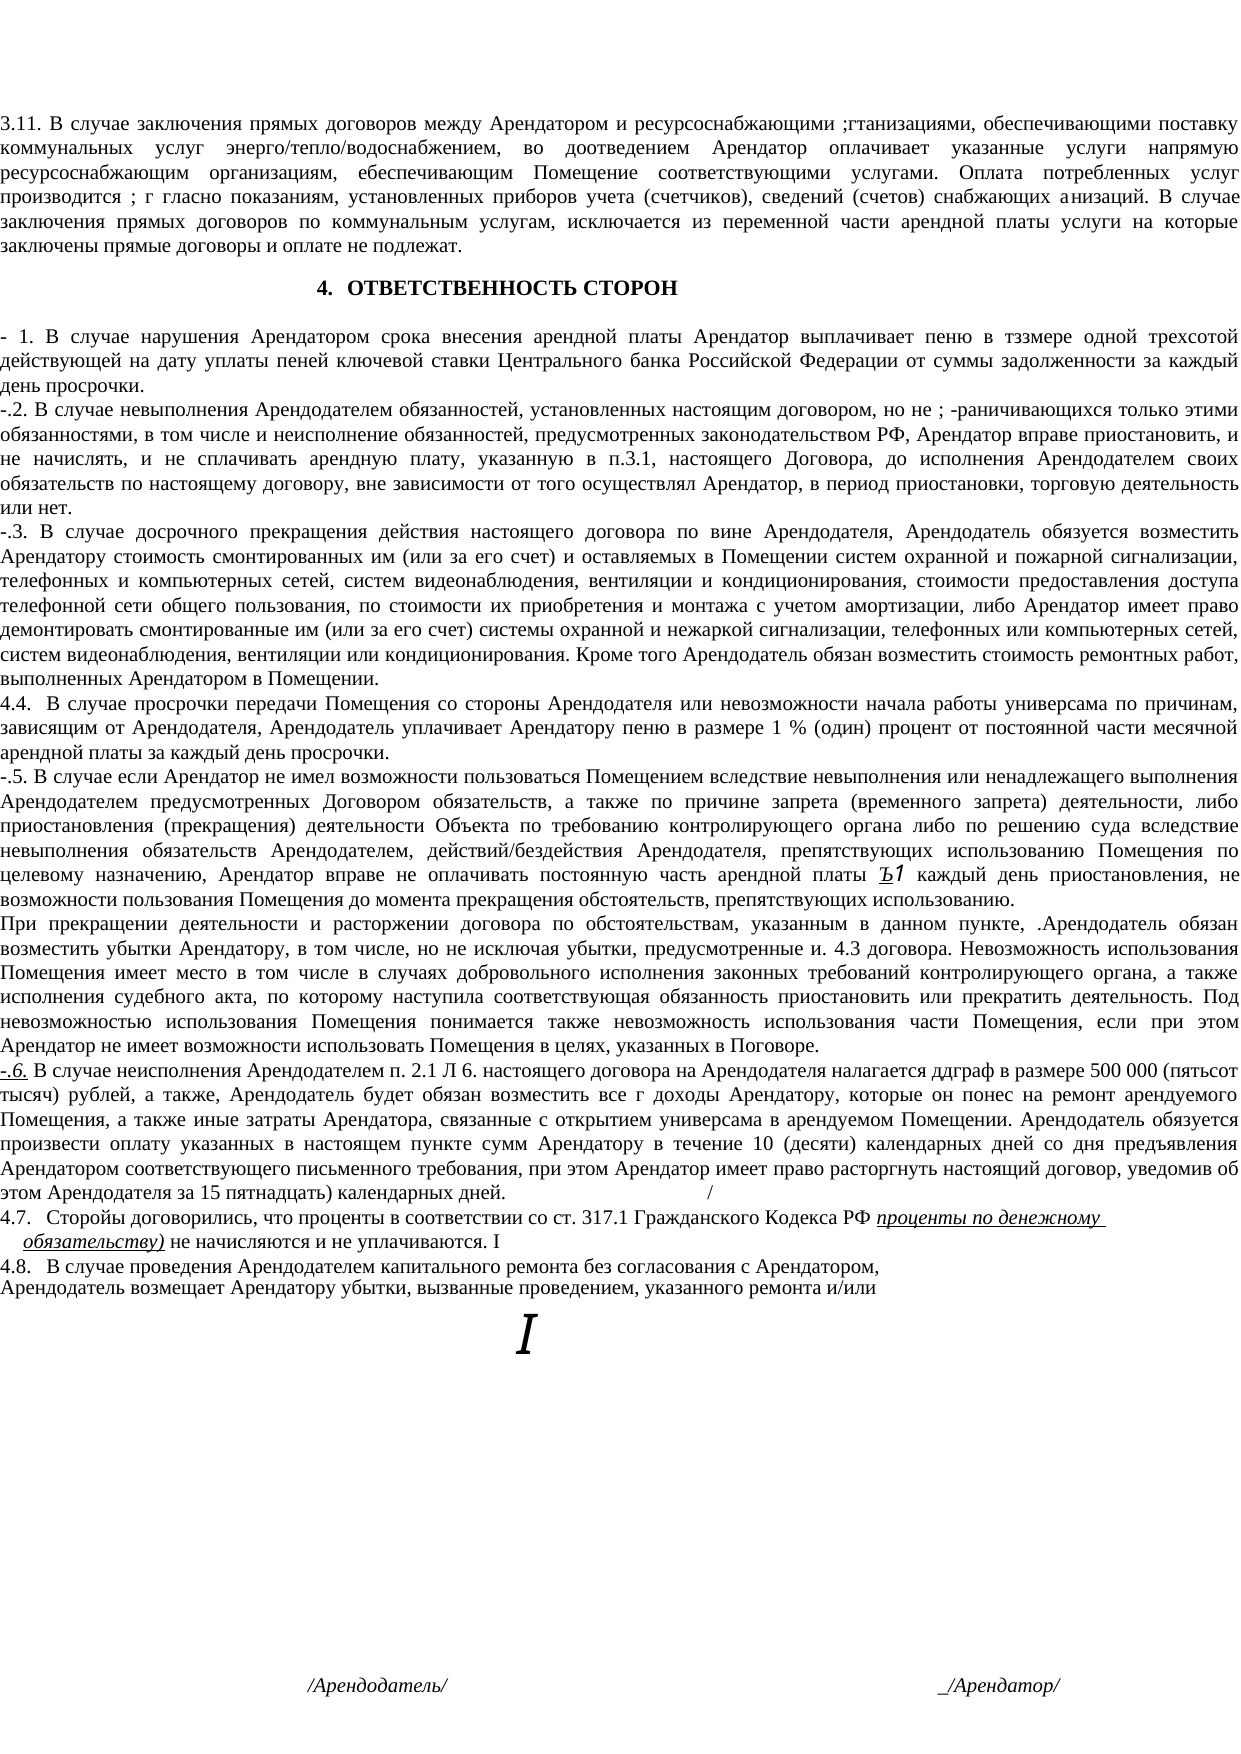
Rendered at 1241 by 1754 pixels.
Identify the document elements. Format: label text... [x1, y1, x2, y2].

list В случае проведения Арендодателем капитального ремонта без согласования с Арендатором, [0, 1254, 1240, 1278]
text -.6. В случае неисполнения Арендодателем п. 2.1 Л 6. настоящего договора на Арендодателя налагается ддграф в размере 500 000 (пятьсот тысяч) рублей, а также, Арендодатель будет обязан возместить все г доходы Арендатору, которые он понес на ремонт арендуемого Помещения, а также иные затраты Арендатора, связанные с открытием универсама в арендуемом Помещении. Арендодатель обязуется произвести оплату указанных в настоящем пункте сумм Арендатору в течение 10 (десяти) календарных дней со дня предъявления Арендатором соответствующего письменного требования, при этом Арендатор имеет право расторгнуть настоящий договор, уведомив об этом Арендодателя за 15 пятнадцать) календарных дней. / [0, 1058, 1240, 1205]
text При прекращении деятельности и расторжении договора по обстоятельствам, указанным в данном пункте, .Арендодатель обязан возместить убытки Арендатору, в том числе, но не исключая убытки, предусмотренные и. 4.3 договора. Невозможность использования Помещения имеет место в том числе в случаях добровольного исполнения законных требований контролирующего органа, а также исполнения судебного акта, по которому наступила соответствующая обязанность приостановить или прекратить деятельность. Под невозможностью использования Помещения понимается также невозможность использования части Помещения, если при этом Арендатор не имеет возможности использовать Помещения в целях, указанных в Поговоре. [0, 911, 1240, 1058]
text -.5. В случае если Арендатор не имел возможности пользоваться Помещением вследствие невыполнения или ненадлежащего выполнения Арендодателем предусмотренных Договором обязательств, а также по причине запрета (временного запрета) деятельности, либо приостановления (прекращения) деятельности Объекта по требованию контролирующего органа либо по решению суда вследствие невыполнения обязательств Арендодателем, действий/бездействия Арендодателя, препятствующих использованию Помещения по целевому назначению, Арендатор вправе не оплачивать постоянную часть арендной платы Ъ1 каждый день приостановления, не возможности пользования Помещения до момента прекращения обстоятельств, препятствующих использованию. [0, 764, 1240, 911]
text -.3. В случае досрочного прекращения действия настоящего договора по вине Арендодателя, Арендодатель обязуется возместить Арендатору стоимость смонтированных им (или за его счет) и оставляемых в Помещении систем охранной и пожарной сигнализации, телефонных и компьютерных сетей, систем видеонаблюдения, вентиляции и кондиционирования, стоимости предоставления доступа телефонной сети общего пользования, по стоимости их приобретения и монтажа с учетом амортизации, либо Арендатор имеет право демонтировать смонтированные им (или за его счет) системы охранной и нежаркой сигнализации, телефонных или компьютерных сетей, систем видеонаблюдения, вентиляции или кондиционирования. Кроме того Арендодатель обязан возместить стоимость ремонтных работ, выполненных Арендатором в Помещении. [0, 519, 1240, 691]
text 3.11. В случае заключения прямых договоров между Арендатором и ресурсоснабжающими ;гтанизациями, обеспечивающими поставку коммунальных услуг энерго/тепло/водоснабжением, во доотведением Арендатор оплачивает указанные услуги напрямую ресурсоснабжающим организациям, ебеспечивающим Помещение соответствующими услугами. Оплата потребленных услуг производится ; г гласно показаниям, установленных приборов учета (счетчиков), сведений (счетов) снабжающих анизаций. В случае заключения прямых договоров по коммунальным услугам, исключается из переменной части арендной платы услуги на которые заключены прямые договоры и оплате не подлежат. [0, 111, 1240, 257]
text Арендодатель возмещает Арендатору убытки, вызванные проведением, указанного ремонта и/или [0, 1278, 1240, 1299]
list Сторойы договорились, что проценты в соответствии со ст. 317.1 Гражданского Кодекса РФ проценты по денежному обязательству) не начисляются и не уплачиваются. I [0, 1205, 1240, 1254]
text - 1. В случае нарушения Арендатором срока внесения арендной платы Арендатор выплачивает пеню в тззмере одной трехсотой действующей на дату уплаты пеней ключевой ставки Центрального банка Российской Федерации от суммы задолженности за каждый день просрочки. [0, 323, 1240, 397]
list ОТВЕТСТВЕННОСТЬ СТОРОН [317, 278, 1240, 300]
text I [517, 1309, 1240, 1365]
text -.2. В случае невыполнения Арендодателем обязанностей, установленных настоящим договором, но не ; -раничивающихся только этими обязанностями, в том числе и неисполнение обязанностей, предусмотренных законодательством РФ, Арендатор вправе приостановить, и не начислять, и не сплачивать арендную плату, указанную в п.3.1, настоящего Договора, до исполнения Арендодателем своих обязательств по настоящему договору, вне зависимости от того осуществлял Арендатор, в период приостановки, торговую деятельность или нет. [0, 397, 1240, 519]
list В случае просрочки передачи Помещения со стороны Арендодателя или невозможности начала работы универсама по причинам, зависящим от Арендодателя, Арендодатель уплачивает Арендатору пеню в размере 1 % (один) процент от постоянной части месячной арендной платы за каждый день просрочки. [0, 691, 1240, 764]
